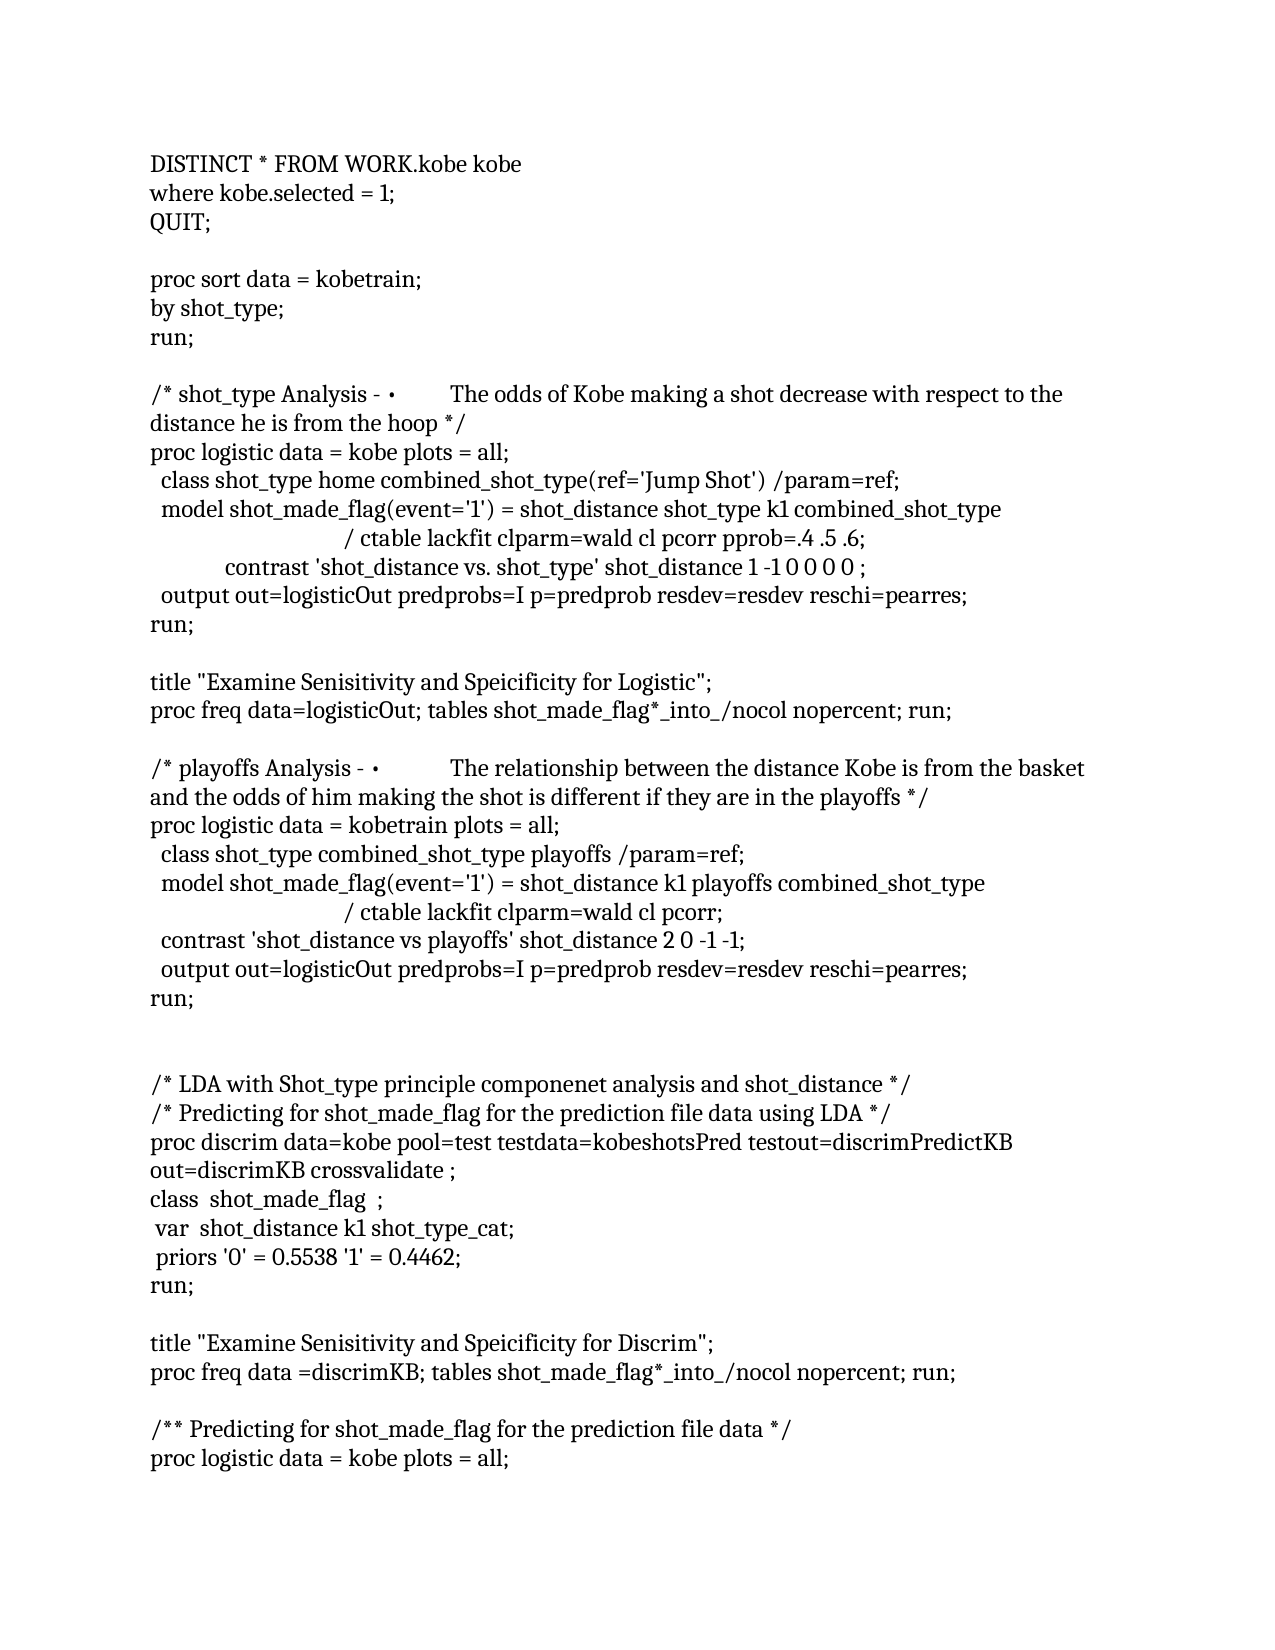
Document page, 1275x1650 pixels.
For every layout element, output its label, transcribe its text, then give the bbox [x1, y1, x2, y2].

text output out=logisticOut predprobs=I p=predprob resdev=resdev reschi=pearres; [150, 581, 1125, 610]
text model shot_made_flag(event='1') = shot_distance k1 playoffs combined_shot_type [150, 869, 1125, 897]
text title "Examine Senisitivity and Speicificity for Logistic"; [150, 667, 1125, 696]
text DISTINCT * FROM WORK.kobe kobe [150, 150, 1125, 179]
text class shot_type combined_shot_type playoffs /param=ref; [150, 840, 1125, 869]
text run; [150, 322, 1125, 351]
text proc discrim data=kobe pool=test testdata=kobeshotsPred testout=discrimPredictKB out=discrimKB crossvalidate ; [150, 1127, 1125, 1185]
text run; [150, 610, 1125, 639]
text proc sort data = kobetrain; [150, 265, 1125, 294]
text class shot_made_flag ; [150, 1185, 1125, 1214]
text contrast 'shot_distance vs. shot_type' shot_distance 1 -1 0 0 0 0 ; [150, 552, 1125, 581]
text proc logistic data = kobetrain plots = all; [150, 811, 1125, 840]
text by shot_type; [150, 294, 1125, 322]
text priors '0' = 0.5538 '1' = 0.4462; [150, 1242, 1125, 1271]
text /* shot_type Analysis - • The odds of Kobe making a shot decrease with respect to the distance he is from the hoop */ [150, 380, 1125, 437]
text / ctable lackfit clparm=wald cl pcorr pprob=.4 .5 .6; [150, 524, 1125, 552]
text proc logistic data = kobe plots = all; [150, 437, 1125, 466]
text / ctable lackfit clparm=wald cl pcorr; [150, 897, 1125, 926]
text /** Predicting for shot_made_flag for the prediction file data */ [150, 1415, 1125, 1444]
text title "Examine Senisitivity and Speicificity for Discrim"; [150, 1329, 1125, 1357]
text class shot_type home combined_shot_type(ref='Jump Shot') /param=ref; [150, 466, 1125, 495]
text where kobe.selected = 1; [150, 179, 1125, 207]
text proc logistic data = kobe plots = all; [150, 1444, 1125, 1472]
text run; [150, 1271, 1125, 1300]
text run; [150, 984, 1125, 1012]
text proc freq data =discrimKB; tables shot_made_flag*_into_/nocol nopercent; run; [150, 1357, 1125, 1386]
text /* Predicting for shot_made_flag for the prediction file data using LDA */ [150, 1099, 1125, 1127]
text output out=logisticOut predprobs=I p=predprob resdev=resdev reschi=pearres; [150, 955, 1125, 984]
text model shot_made_flag(event='1') = shot_distance shot_type k1 combined_shot_type [150, 495, 1125, 524]
text contrast 'shot_distance vs playoffs' shot_distance 2 0 -1 -1; [150, 926, 1125, 955]
text var shot_distance k1 shot_type_cat; [150, 1214, 1125, 1242]
text /* LDA with Shot_type principle componenet analysis and shot_distance */ [150, 1070, 1125, 1099]
text /* playoffs Analysis - • The relationship between the distance Kobe is from the basket and the odds of him making the shot is different if they are in the playoffs */ [150, 754, 1125, 811]
text QUIT; [150, 207, 1125, 236]
text proc freq data=logisticOut; tables shot_made_flag*_into_/nocol nopercent; run; [150, 696, 1125, 725]
